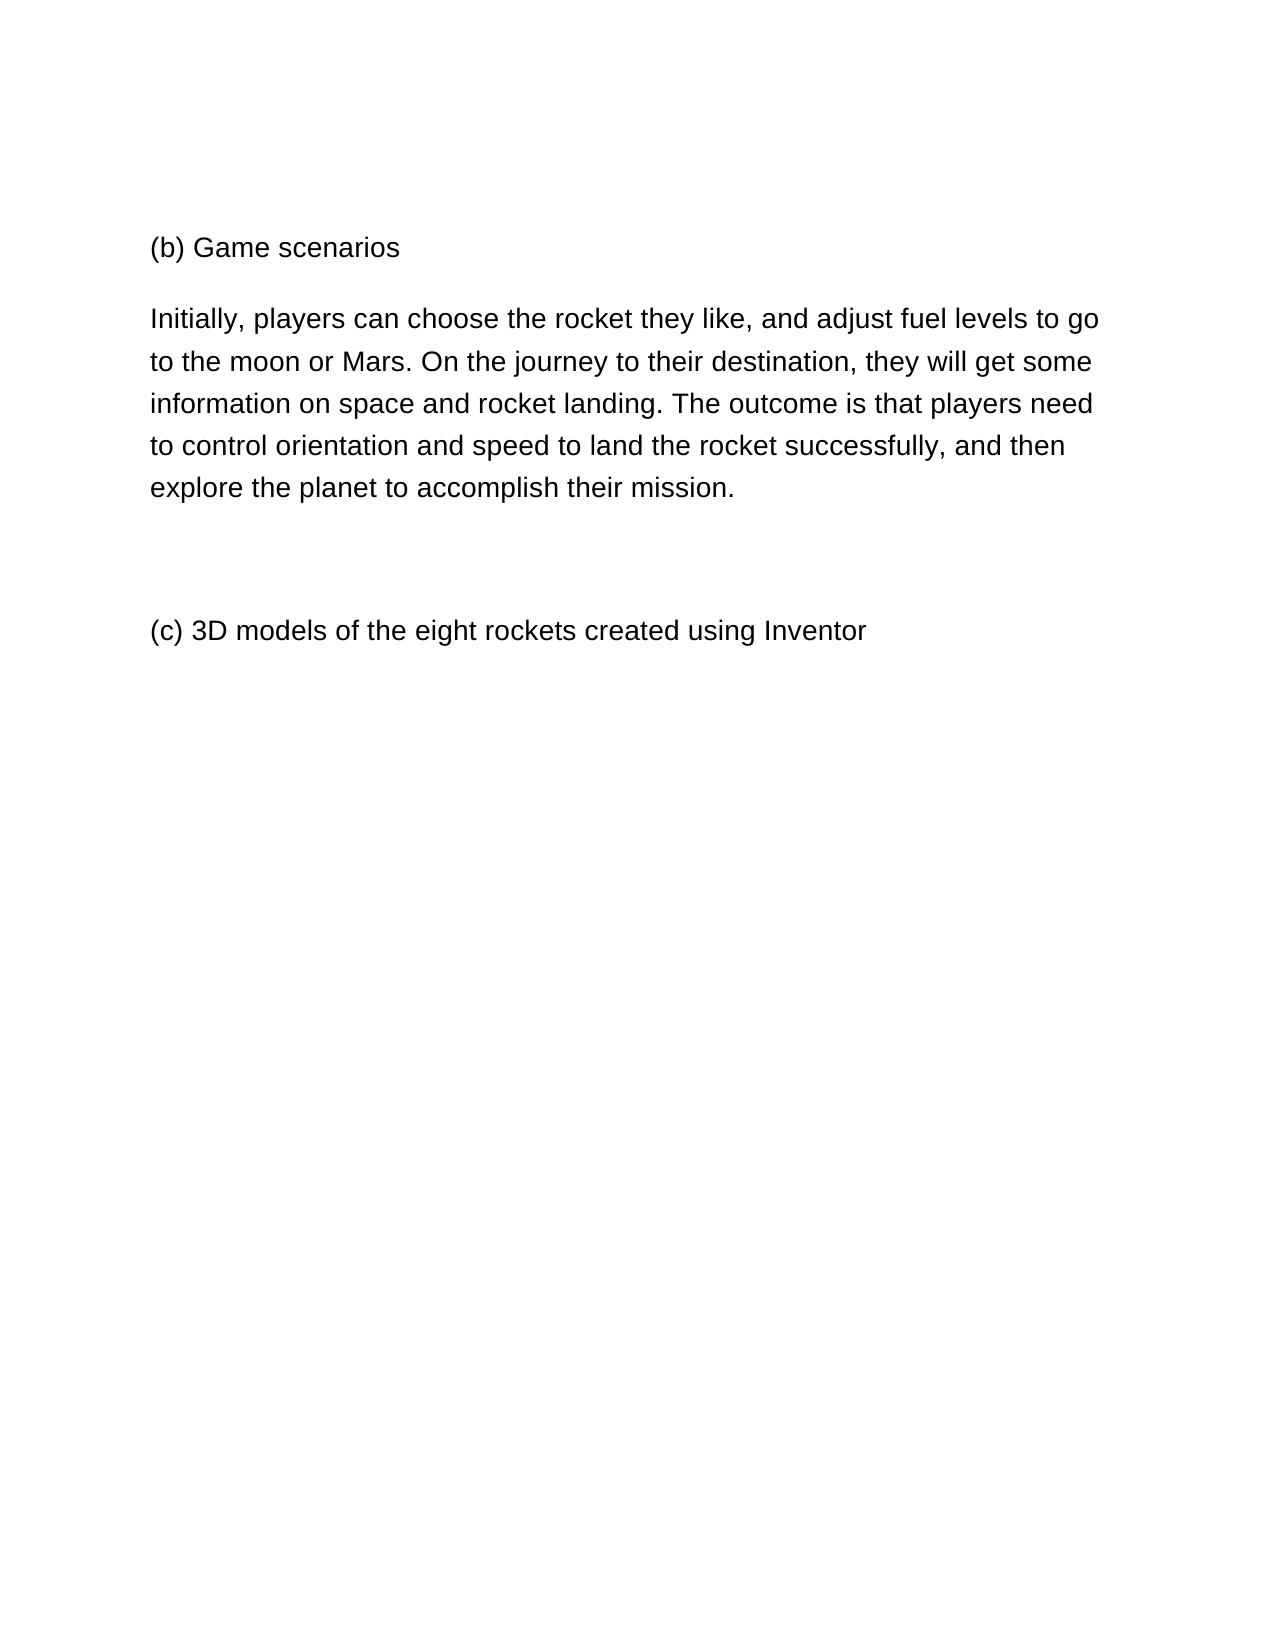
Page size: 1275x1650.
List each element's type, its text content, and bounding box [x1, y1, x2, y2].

text (c) 3D models of the eight rockets created using Inventor [150, 604, 1125, 646]
text Initially, players can choose the rocket they like, and adjust fuel levels to go to the moon or Mars. On the journey to their destination, they will get some information on space and rocket landing. The outcome is that players need to control orientation and speed to land the rocket successfully, and then explore the planet to accomplish their mission. [150, 293, 1125, 504]
text (b) Game scenarios [150, 221, 1125, 263]
